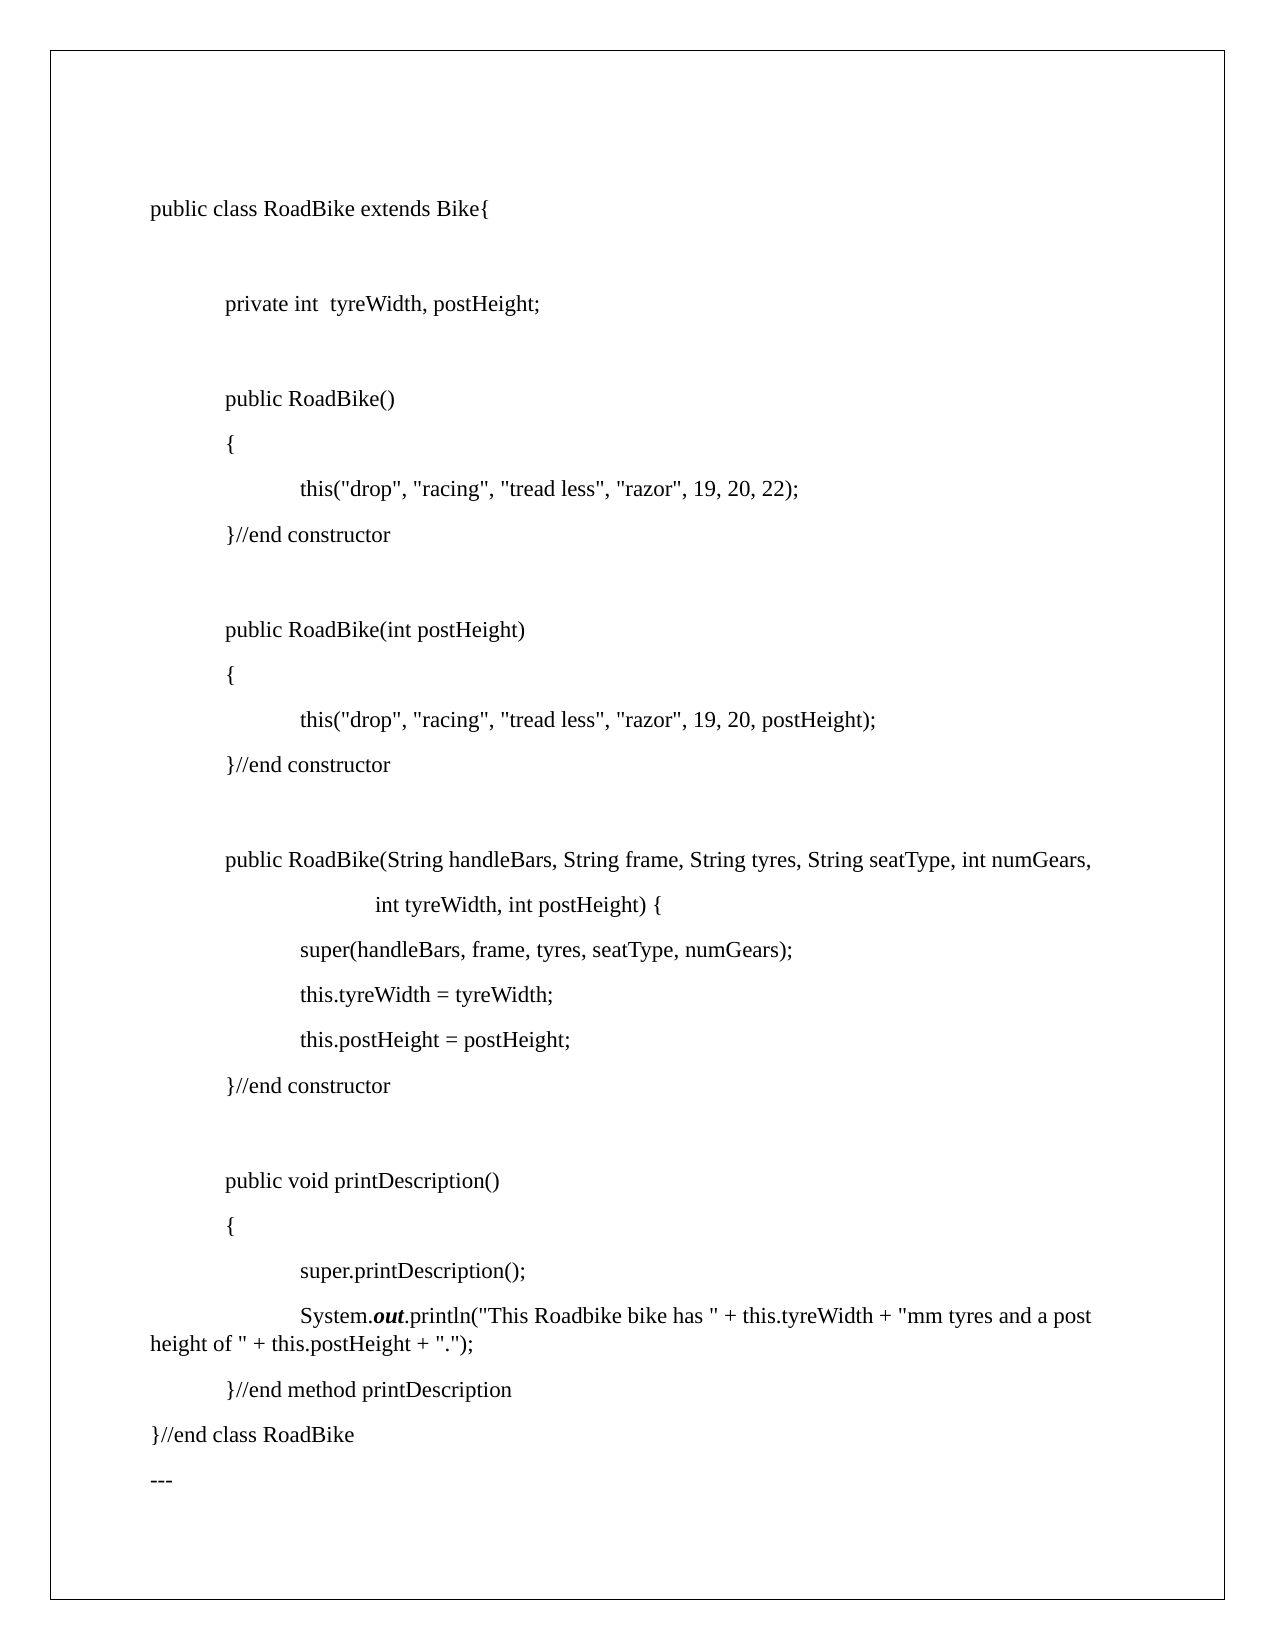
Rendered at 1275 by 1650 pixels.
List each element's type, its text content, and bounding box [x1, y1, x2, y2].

text this.tyreWidth = tyreWidth; [150, 981, 1125, 1008]
text }//end constructor [150, 751, 1125, 777]
text }//end constructor [150, 1072, 1125, 1098]
text public RoadBike() [150, 385, 1125, 412]
text public class RoadBike extends Bike{ [150, 195, 1125, 221]
text public void printDescription() [150, 1167, 1125, 1193]
text }//end constructor [150, 521, 1125, 547]
text }//end class RoadBike [150, 1421, 1125, 1447]
text { [150, 661, 1125, 687]
text super.printDescription(); [150, 1257, 1125, 1283]
text super(handleBars, frame, tyres, seatType, numGears); [150, 936, 1125, 963]
text this.postHeight = postHeight; [150, 1027, 1125, 1053]
text public RoadBike(int postHeight) [150, 616, 1125, 642]
text int tyreWidth, int postHeight) { [150, 891, 1125, 918]
text }//end method printDescription [150, 1376, 1125, 1402]
text public RoadBike(String handleBars, String frame, String tyres, String seatType, int numGears, [150, 846, 1125, 872]
text { [150, 1212, 1125, 1238]
text this("drop", "racing", "tread less", "razor", 19, 20, postHeight); [150, 706, 1125, 732]
text private int tyreWidth, postHeight; [150, 290, 1125, 317]
text System.out.println("This Roadbike bike has " + this.tyreWidth + "mm tyres and a post height of " + this.postHeight + "."); [150, 1302, 1125, 1357]
text this("drop", "racing", "tread less", "razor", 19, 20, 22); [150, 476, 1125, 502]
text --- [150, 1466, 1125, 1492]
text { [150, 430, 1125, 457]
